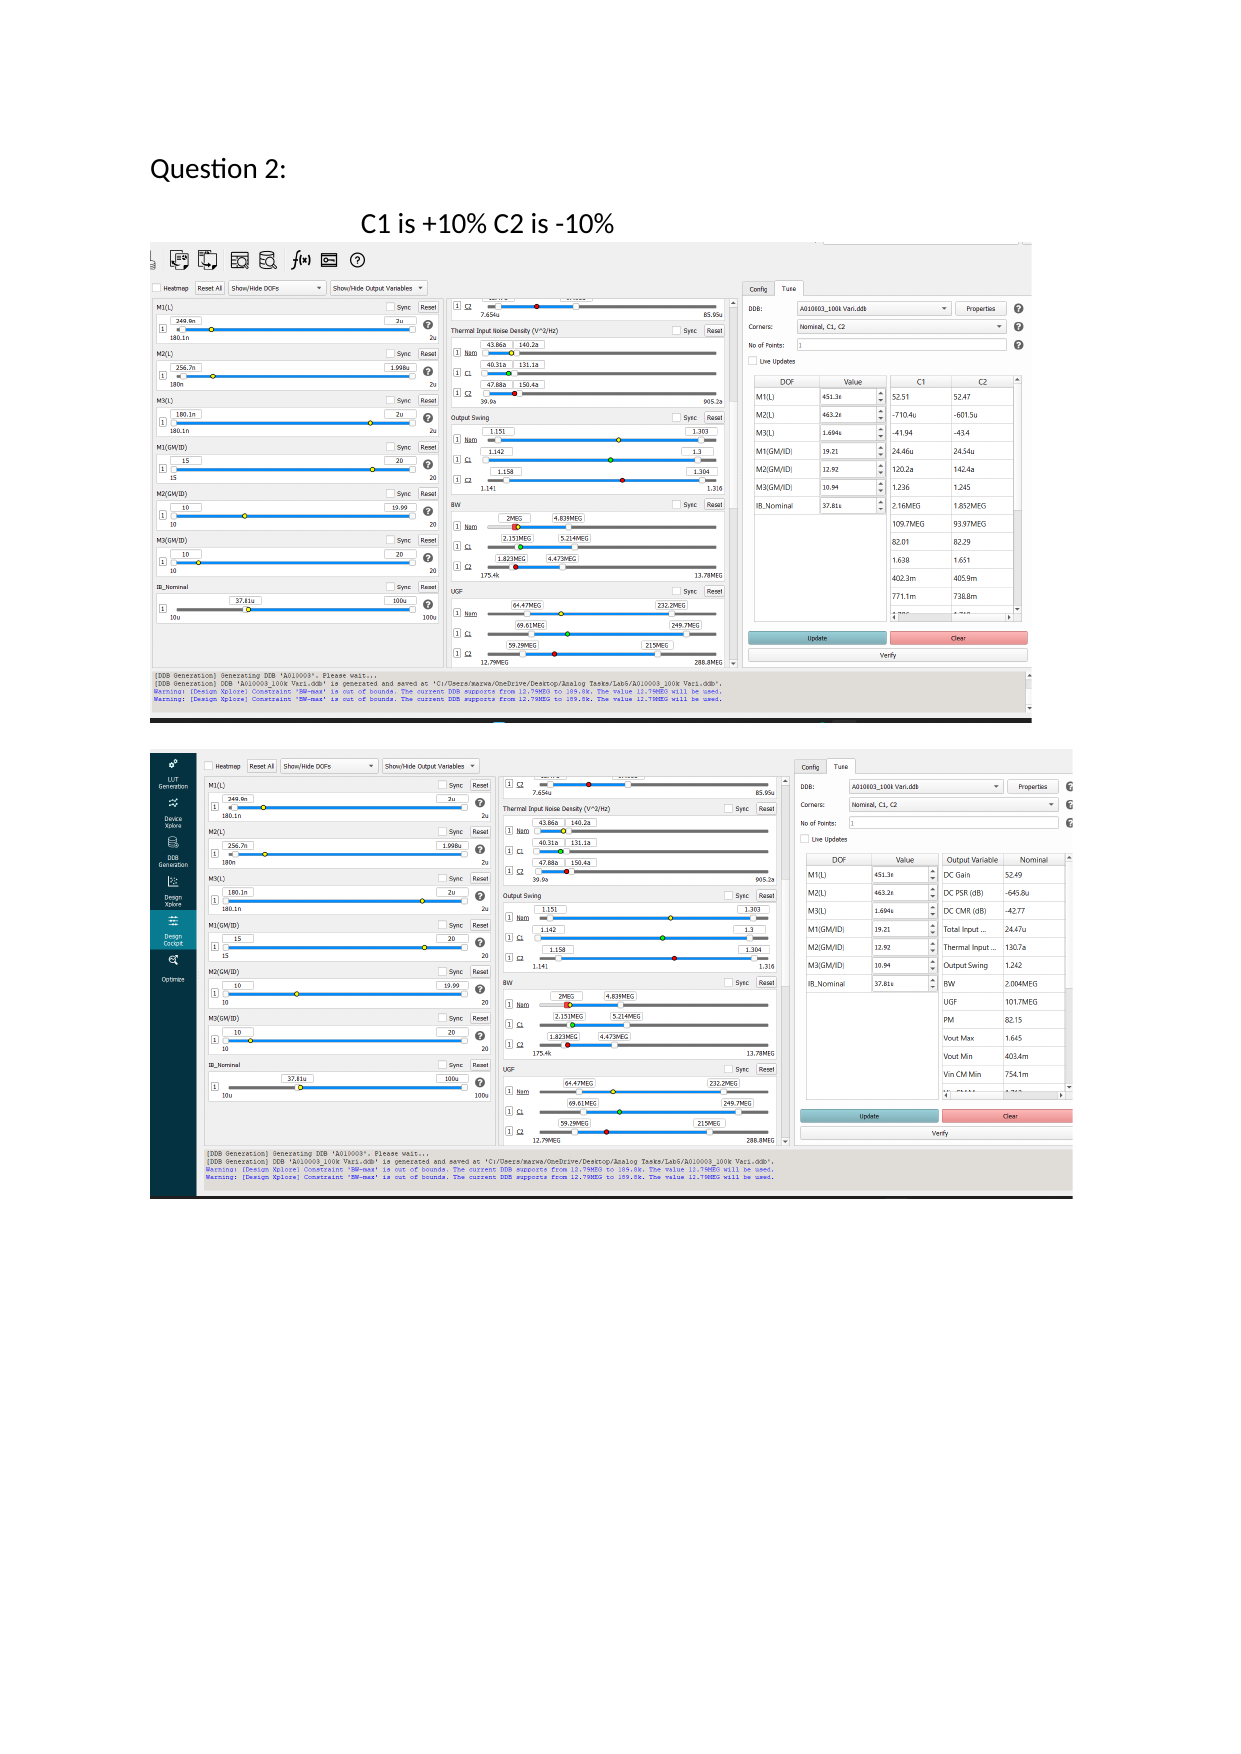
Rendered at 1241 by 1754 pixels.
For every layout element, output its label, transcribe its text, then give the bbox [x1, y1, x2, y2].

picture [170, 760, 177, 767]
picture [150, 242, 1032, 723]
text Question 2: [150, 150, 1090, 186]
picture [150, 749, 1073, 1199]
